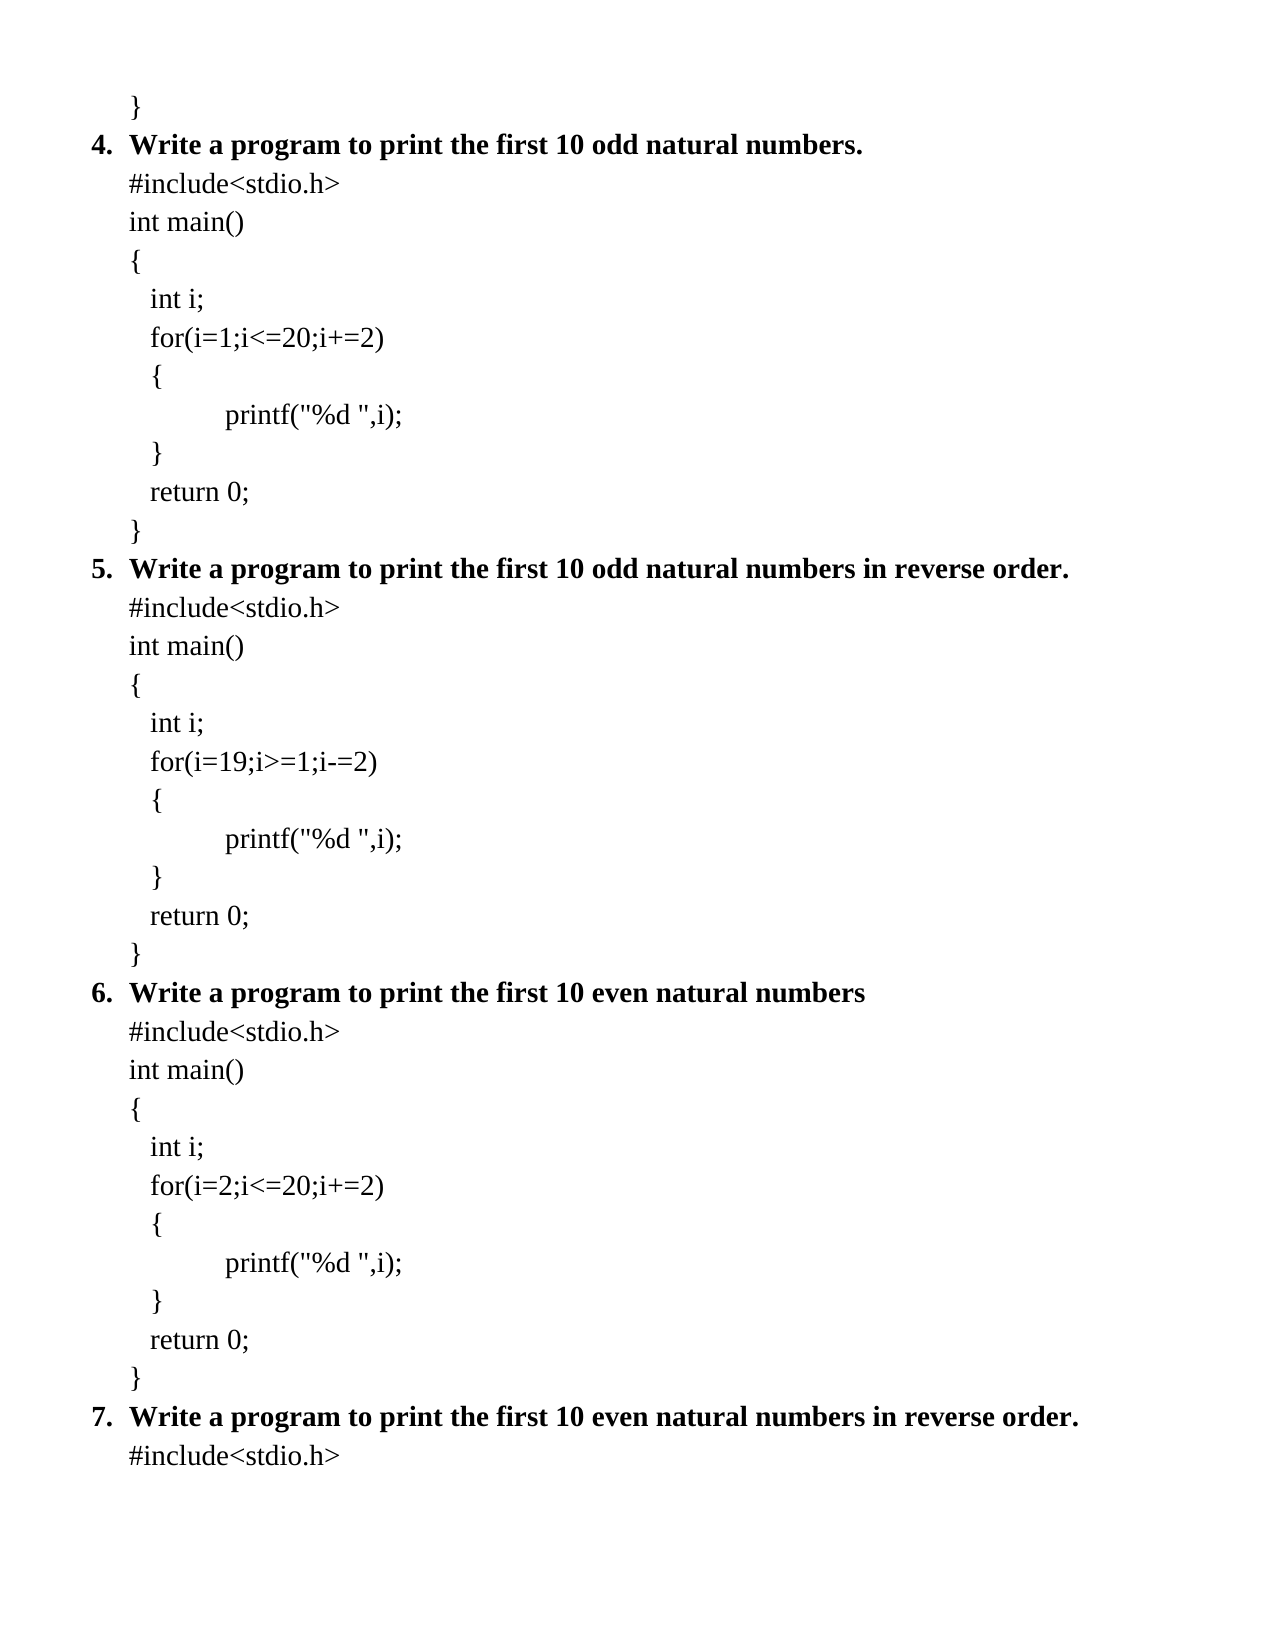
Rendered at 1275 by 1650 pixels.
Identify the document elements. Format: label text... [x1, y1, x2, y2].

list { [128, 1206, 1125, 1240]
list { [128, 1091, 1125, 1124]
list int i; [128, 705, 1125, 739]
list for(i=1;i<=20;i+=2) [128, 320, 1125, 353]
list } [128, 859, 1125, 893]
list int main() [128, 1052, 1125, 1086]
list printf("%d ",i); [128, 397, 1125, 431]
list printf("%d ",i); [128, 821, 1125, 854]
list } [128, 89, 1125, 122]
list Write a program to print the first 10 even natural numbers [91, 975, 1125, 1009]
list for(i=19;i>=1;i-=2) [128, 744, 1125, 777]
list int i; [128, 281, 1125, 315]
list { [128, 358, 1125, 392]
list int main() [128, 628, 1125, 662]
list Write a program to print the first 10 odd natural numbers in reverse order. [91, 551, 1125, 585]
list int i; [128, 1129, 1125, 1163]
list #include<stdio.h> [128, 166, 1125, 199]
list } [128, 1361, 1125, 1394]
list #include<stdio.h> [128, 1438, 1125, 1471]
list return 0; [128, 1322, 1125, 1356]
list return 0; [128, 474, 1125, 508]
list { [128, 667, 1125, 700]
list #include<stdio.h> [128, 1014, 1125, 1047]
list return 0; [128, 898, 1125, 932]
list { [128, 782, 1125, 816]
list } [128, 436, 1125, 469]
list } [128, 513, 1125, 546]
list Write a program to print the first 10 even natural numbers in reverse order. [91, 1399, 1125, 1433]
list int main() [128, 204, 1125, 238]
list } [128, 1283, 1125, 1317]
list Write a program to print the first 10 odd natural numbers. [91, 127, 1125, 161]
list { [128, 243, 1125, 276]
list #include<stdio.h> [128, 590, 1125, 623]
list for(i=2;i<=20;i+=2) [128, 1168, 1125, 1201]
list } [128, 937, 1125, 970]
list printf("%d ",i); [128, 1245, 1125, 1278]
